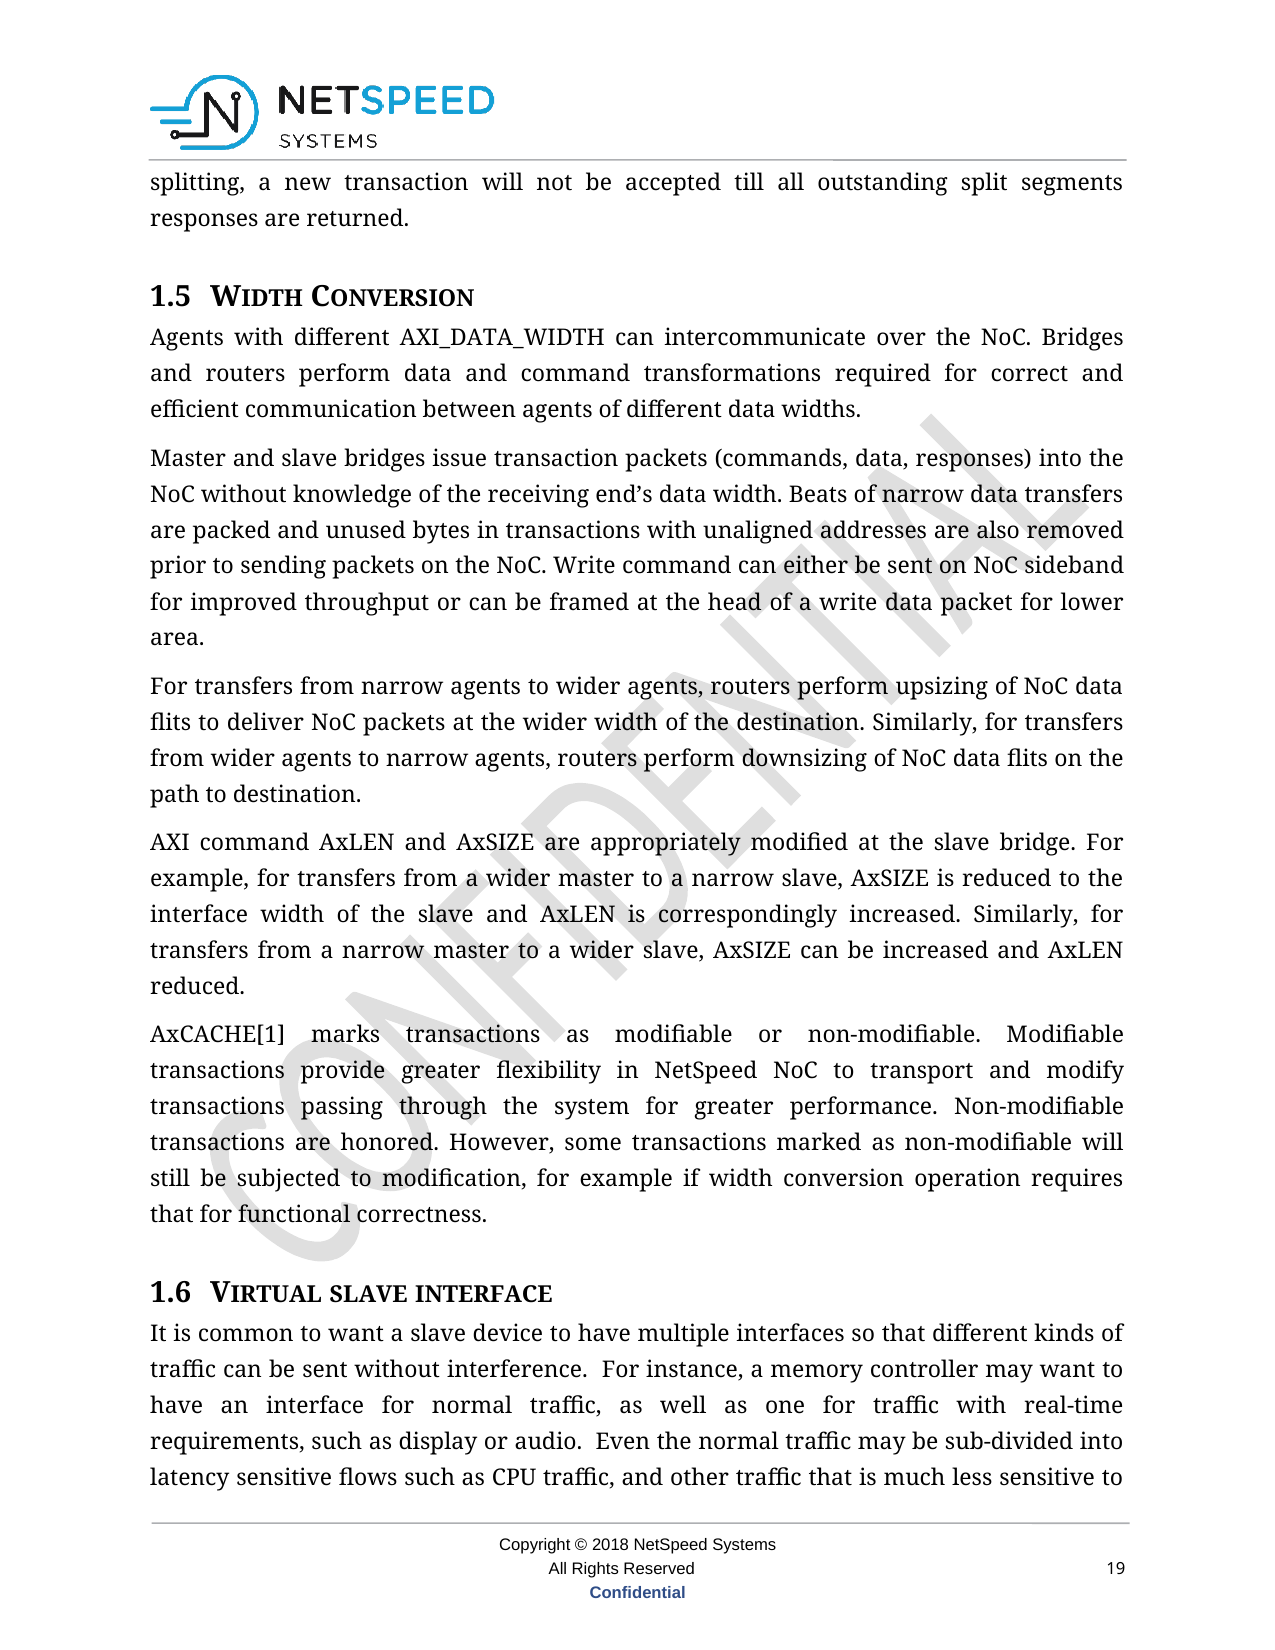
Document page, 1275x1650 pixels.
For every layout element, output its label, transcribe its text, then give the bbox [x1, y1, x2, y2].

picture [150, 75, 495, 150]
text AxCACHE[1] marks transactions as modifiable or non-modifiable. Modifiable transactions provide greater flexibility in NetSpeed NoC to transport and modify transactions passing through the system for greater performance. Non-modifiable transactions are honored. However, some transactions marked as non-modifiable will still be subjected to modification, for example if width conversion operation requires that for functional correctness. [150, 1018, 1125, 1229]
text Agents with different AXI_DATA_WIDTH can intercommunicate over the NoC. Bridges and routers perform data and command transformations required for correct and efficient communication between agents of different data widths. [150, 321, 1125, 424]
subtitle Virtual slave interface [150, 1271, 1125, 1311]
subtitle Width Conversion [150, 276, 1125, 315]
text AXI command AxLEN and AxSIZE are appropriately modified at the slave bridge. For example, for transfers from a wider master to a narrow slave, AxSIZE is reduced to the interface width of the slave and AxLEN is correspondingly increased. Similarly, for transfers from a narrow master to a wider slave, AxSIZE can be increased and AxLEN reduced. [150, 826, 1125, 1001]
text For transfers from narrow agents to wider agents, routers perform upsizing of NoC data flits to deliver NoC packets at the wider width of the destination. Similarly, for transfers from wider agents to narrow agents, routers perform downsizing of NoC data flits on the path to destination. [150, 670, 1125, 809]
text Master and slave bridges issue transaction packets (commands, data, responses) into the NoC without knowledge of the receiving end’s data width. Beats of narrow data transfers are packed and unused bytes in transactions with unaligned addresses are also removed prior to sending packets on the NoC. Write command can either be sent on NoC sideband for improved throughput or can be framed at the head of a write data packet for lower area. [150, 442, 1125, 653]
